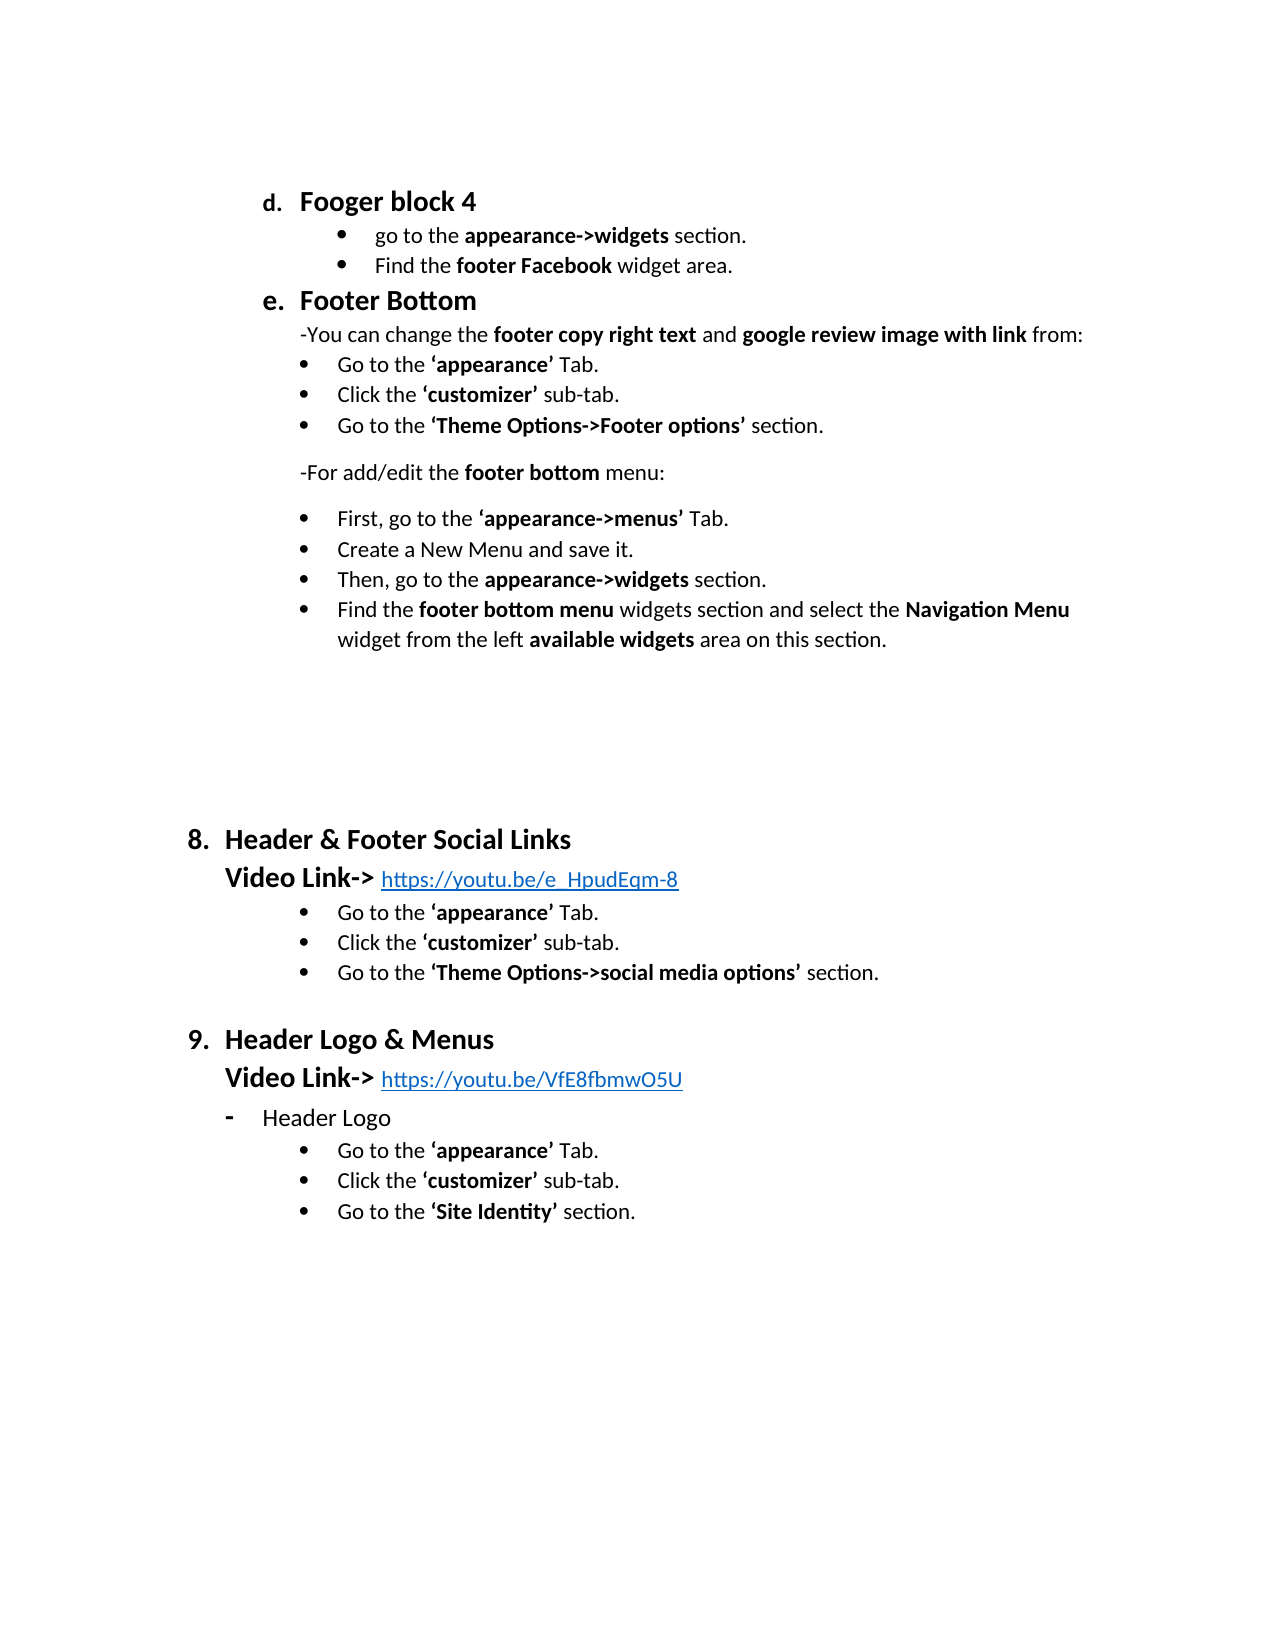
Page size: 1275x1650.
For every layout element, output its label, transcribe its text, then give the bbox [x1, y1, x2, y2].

list Go to the ‘Theme Options->social media options’ section. [300, 958, 1125, 986]
list Header & Footer Social Links [187, 821, 1125, 856]
list Footer Bottom [262, 282, 1125, 317]
list Click the ‘customizer’ sub-tab. [300, 1167, 1125, 1195]
list Go to the ‘Site Identity’ section. [300, 1197, 1125, 1225]
list Create a New Menu and save it. [300, 535, 1125, 563]
list Video Link-> https://youtu.be/e_HpudEqm-8 [225, 859, 1125, 895]
list Find the footer Facebook widget area. [337, 252, 1125, 279]
list -You can change the footer copy right text and google review image with link from: [300, 320, 1125, 348]
list Go to the ‘Theme Options->Footer options’ section. [300, 411, 1125, 439]
list Go to the ‘appearance’ Tab. [300, 1136, 1125, 1164]
text -For add/edit the footer bottom menu: [300, 458, 1125, 486]
list Video Link-> https://youtu.be/VfE8fbmwO5U [225, 1059, 1125, 1095]
list go to the appearance->widgets section. [337, 221, 1125, 249]
list Fooger block 4 [262, 183, 1125, 218]
list Header Logo & Menus [187, 1021, 1125, 1057]
list First, go to the ‘appearance->menus’ Tab. [300, 504, 1125, 533]
list Go to the ‘appearance’ Tab. [300, 350, 1125, 378]
list Find the footer bottom menu widgets section and select the Navigation Menu widget from the left available widgets area on this section. [300, 595, 1125, 653]
list Then, go to the appearance->widgets section. [300, 565, 1125, 593]
list Click the ‘customizer’ sub-tab. [300, 381, 1125, 409]
list Header Logo [225, 1098, 1125, 1134]
list Click the ‘customizer’ sub-tab. [300, 928, 1125, 956]
list Go to the ‘appearance’ Tab. [300, 898, 1125, 926]
